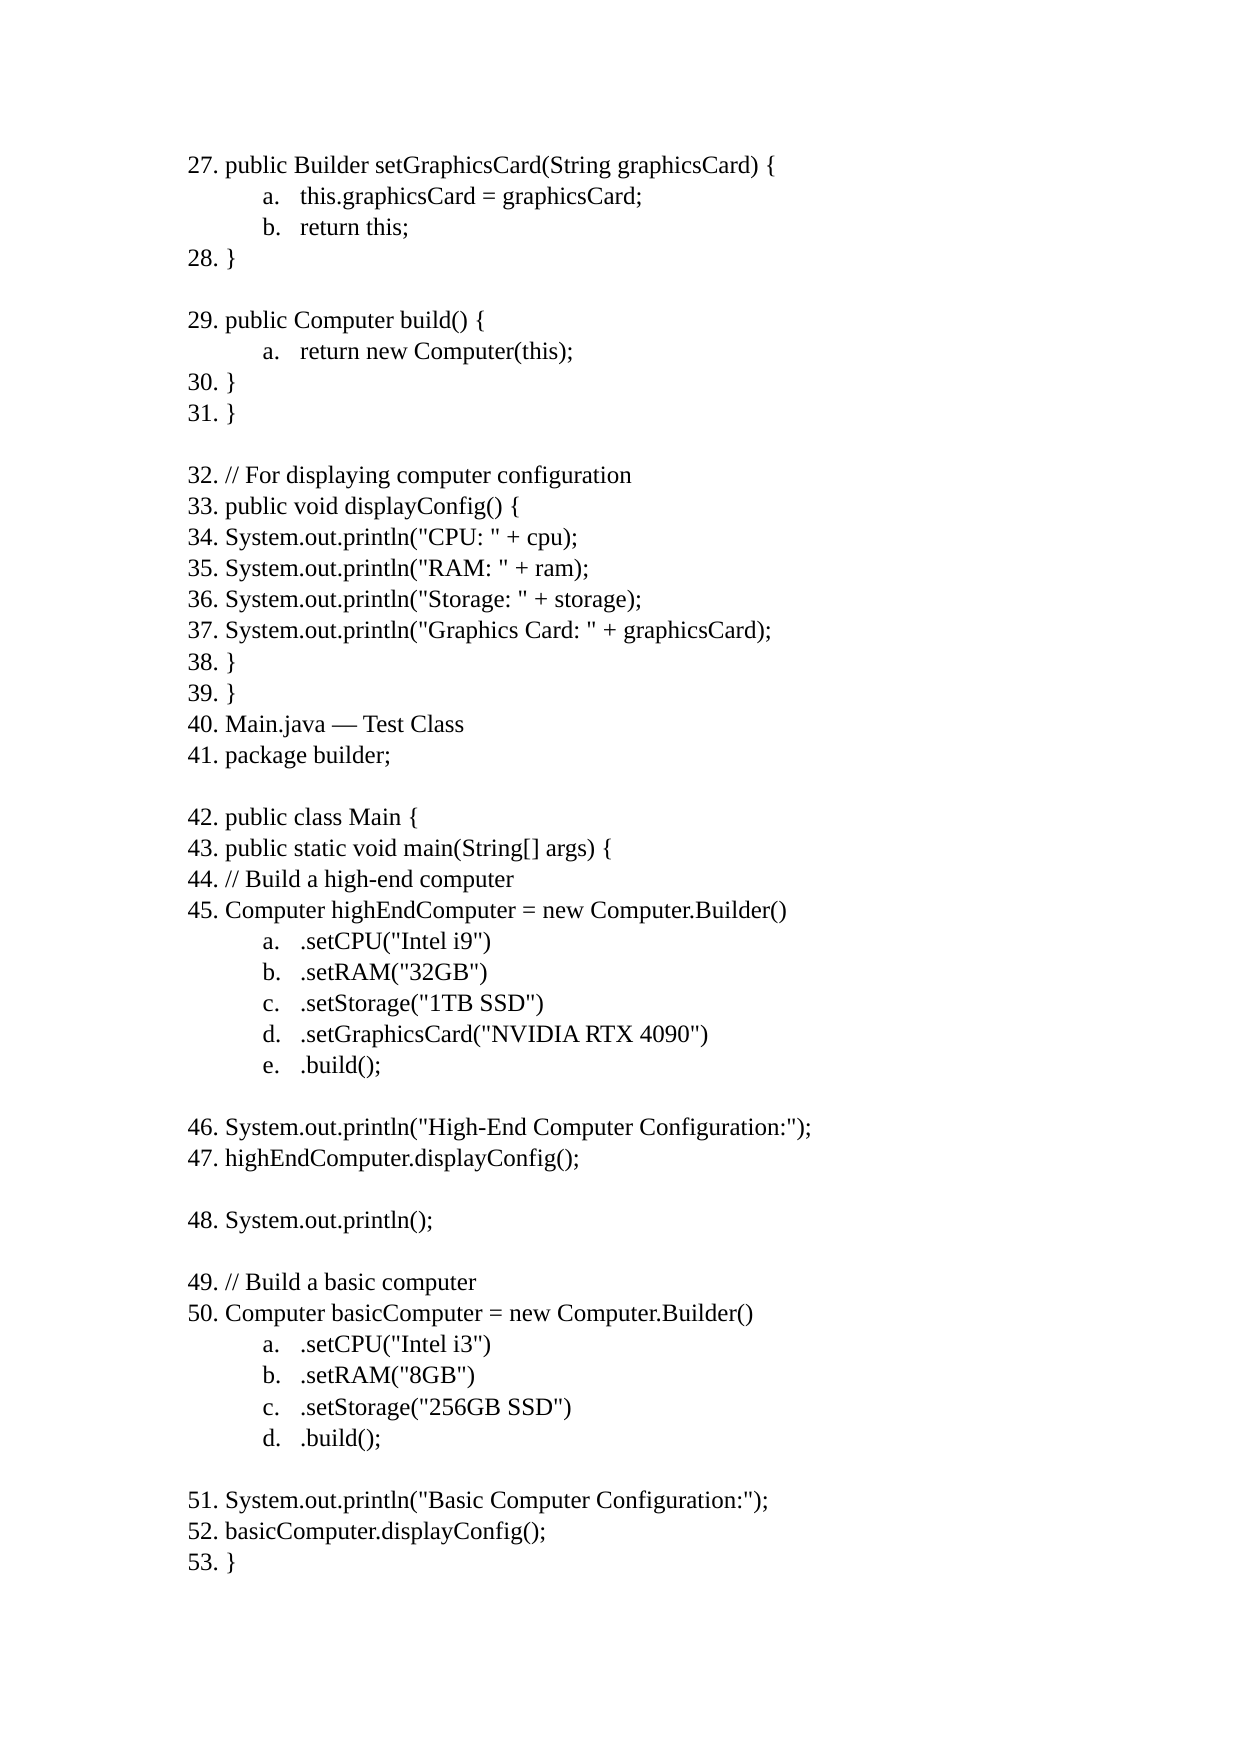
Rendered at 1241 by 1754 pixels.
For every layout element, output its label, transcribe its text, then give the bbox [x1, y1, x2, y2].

list .setRAM("8GB") [262, 1361, 1090, 1389]
list .build(); [262, 1423, 1090, 1451]
list public Computer build() { [187, 305, 1090, 334]
list return new Computer(this); [262, 336, 1090, 365]
list System.out.println("Basic Computer Configuration:"); [187, 1485, 1090, 1513]
list System.out.println("Graphics Card: " + graphicsCard); [187, 616, 1090, 644]
list Computer basicComputer = new Computer.Builder() [187, 1298, 1090, 1327]
list System.out.println("Storage: " + storage); [187, 584, 1090, 613]
list public Builder setGraphicsCard(String graphicsCard) { [187, 150, 1090, 179]
list Main.java — Test Class [187, 709, 1090, 737]
list public class Main { [187, 802, 1090, 831]
list return this; [262, 212, 1090, 241]
list System.out.println("CPU: " + cpu); [187, 522, 1090, 551]
list System.out.println("RAM: " + ram); [187, 553, 1090, 582]
list } [187, 647, 1090, 675]
list package builder; [187, 740, 1090, 768]
list // Build a high-end computer [187, 864, 1090, 893]
list highEndComputer.displayConfig(); [187, 1143, 1090, 1172]
list } [187, 398, 1090, 427]
list .setStorage("256GB SSD") [262, 1392, 1090, 1420]
list Computer highEndComputer = new Computer.Builder() [187, 895, 1090, 924]
list .setRAM("32GB") [262, 957, 1090, 986]
list basicComputer.displayConfig(); [187, 1516, 1090, 1544]
list .build(); [262, 1050, 1090, 1079]
list } [187, 1547, 1090, 1576]
list this.graphicsCard = graphicsCard; [262, 181, 1090, 210]
list .setCPU("Intel i9") [262, 926, 1090, 955]
list public void displayConfig() { [187, 491, 1090, 520]
list .setCPU("Intel i3") [262, 1329, 1090, 1358]
list System.out.println("High-End Computer Configuration:"); [187, 1112, 1090, 1141]
list public static void main(String[] args) { [187, 833, 1090, 862]
list } [187, 243, 1090, 272]
list System.out.println(); [187, 1205, 1090, 1234]
list .setStorage("1TB SSD") [262, 988, 1090, 1017]
list } [187, 678, 1090, 706]
list } [187, 367, 1090, 396]
list // Build a basic computer [187, 1267, 1090, 1296]
list .setGraphicsCard("NVIDIA RTX 4090") [262, 1019, 1090, 1048]
list // For displaying computer configuration [187, 460, 1090, 489]
